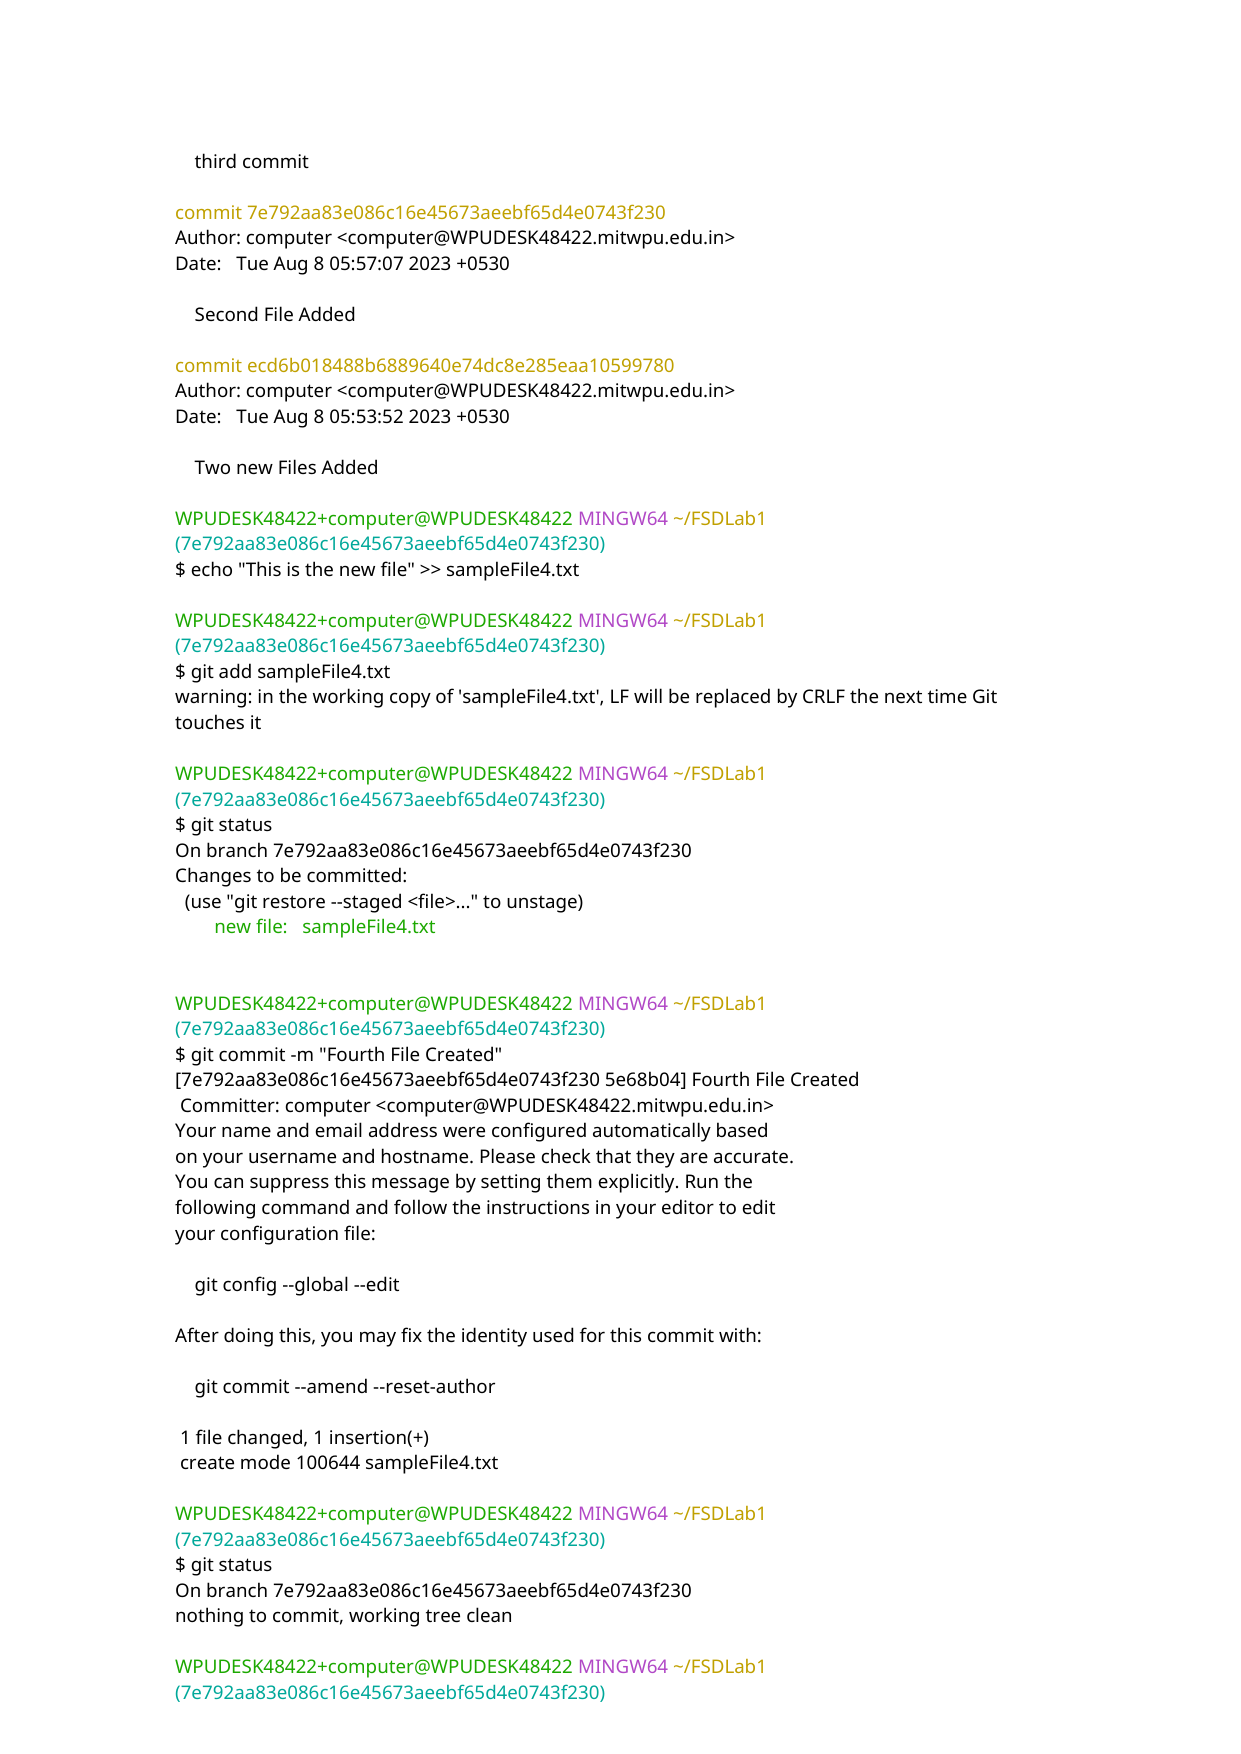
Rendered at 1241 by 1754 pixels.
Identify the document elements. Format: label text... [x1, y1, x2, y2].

text You can suppress this message by setting them explicitly. Run the [175, 1169, 1071, 1194]
text 1 file changed, 1 insertion(+) [175, 1424, 1071, 1449]
text $ git commit -m "Fourth File Created" [175, 1041, 1071, 1067]
text git config --global --edit [175, 1271, 1071, 1296]
text On branch 7e792aa83e086c16e45673aeebf65d4e0743f230 [175, 837, 1071, 862]
text WPUDESK48422+computer@WPUDESK48422 MINGW64 ~/FSDLab1 (7e792aa83e086c16e45673aeebf65d4e0743f230) [175, 505, 1071, 556]
text WPUDESK48422+computer@WPUDESK48422 MINGW64 ~/FSDLab1 (7e792aa83e086c16e45673aeebf65d4e0743f230) [175, 1654, 1071, 1705]
text Date: Tue Aug 8 05:53:52 2023 +0530 [175, 403, 1071, 429]
text Author: computer <computer@WPUDESK48422.mitwpu.edu.in> [175, 378, 1071, 403]
text Date: Tue Aug 8 05:57:07 2023 +0530 [175, 250, 1071, 276]
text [175, 224, 1071, 250]
text commit ecd6b018488b6889640e74dc8e285eaa10599780 [175, 352, 1071, 378]
text commit 7e792aa83e086c16e45673aeebf65d4e0743f230 [175, 199, 1071, 224]
text warning: in the working copy of 'sampleFile4.txt', LF will be replaced by CRLF the next time Git touches it [175, 684, 1071, 735]
text WPUDESK48422+computer@WPUDESK48422 MINGW64 ~/FSDLab1 (7e792aa83e086c16e45673aeebf65d4e0743f230) [175, 990, 1071, 1041]
text WPUDESK48422+computer@WPUDESK48422 MINGW64 ~/FSDLab1 (7e792aa83e086c16e45673aeebf65d4e0743f230) [175, 1501, 1071, 1552]
text your configuration file: [175, 1220, 1071, 1245]
text Committer: computer <computer@WPUDESK48422.mitwpu.edu.in> [175, 1092, 1071, 1118]
text following command and follow the instructions in your editor to edit [175, 1194, 1071, 1220]
text WPUDESK48422+computer@WPUDESK48422 MINGW64 ~/FSDLab1 (7e792aa83e086c16e45673aeebf65d4e0743f230) [175, 760, 1071, 811]
text After doing this, you may fix the identity used for this commit with: [175, 1322, 1071, 1347]
text third commit [175, 148, 1071, 173]
text Second File Added [175, 301, 1071, 327]
text Changes to be committed: [175, 862, 1071, 888]
text Your name and email address were configured automatically based [175, 1118, 1071, 1143]
text nothing to commit, working tree clean [175, 1603, 1071, 1628]
text $ git status [175, 1552, 1071, 1577]
text $ git status [175, 811, 1071, 837]
text create mode 100644 sampleFile4.txt [175, 1449, 1071, 1475]
text (use "git restore --staged <file>..." to unstage) [175, 888, 1071, 913]
text Two new Files Added [175, 454, 1071, 480]
text new file: sampleFile4.txt [175, 913, 1071, 939]
text on your username and hostname. Please check that they are accurate. [175, 1143, 1071, 1169]
text git commit --amend --reset-author [175, 1373, 1071, 1398]
text [7e792aa83e086c16e45673aeebf65d4e0743f230 5e68b04] Fourth File Created [175, 1067, 1071, 1092]
text $ git add sampleFile4.txt [175, 658, 1071, 684]
text WPUDESK48422+computer@WPUDESK48422 MINGW64 ~/FSDLab1 (7e792aa83e086c16e45673aeebf65d4e0743f230) [175, 607, 1071, 658]
text $ echo "This is the new file" >> sampleFile4.txt [175, 556, 1071, 582]
text On branch 7e792aa83e086c16e45673aeebf65d4e0743f230 [175, 1577, 1071, 1603]
